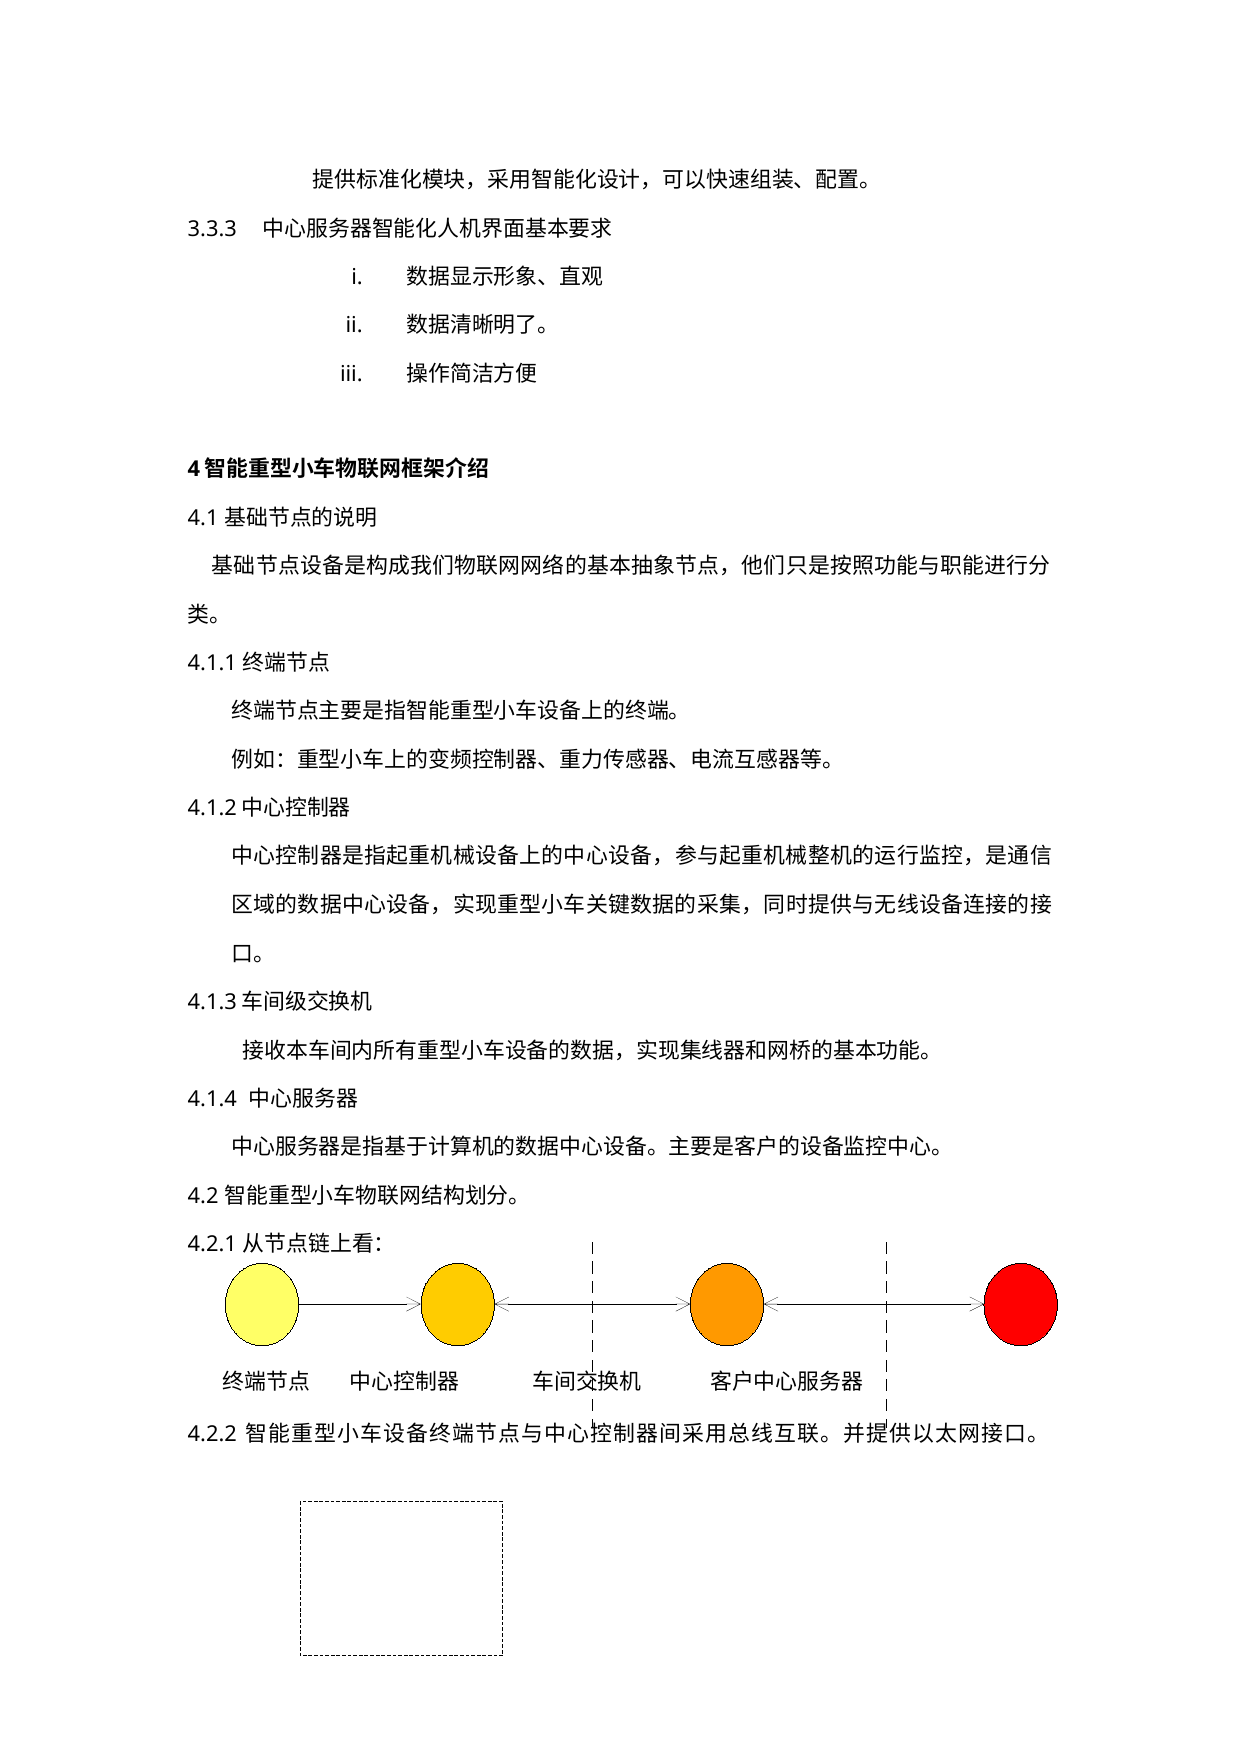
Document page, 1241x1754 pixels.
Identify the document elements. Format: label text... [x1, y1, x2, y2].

text 接收本车间内所有重型小车设备的数据，实现集线器和网桥的基本功能。 [231, 1032, 1053, 1065]
text 例如：重型小车上的变频控制器、重力传感器、电流互感器等。 [187, 741, 1053, 774]
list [275, 162, 1053, 194]
text 中心服务器 [187, 1081, 1053, 1113]
list 基础节点设备是构成我们物联网网络的基本抽象节点，他们只是按照功能与职能进行分类。 [187, 548, 1053, 629]
list 中心服务器智能化人机界面基本要求 [187, 210, 1053, 243]
text 终端节点主要是指智能重型小车设备上的终端。 [231, 693, 1053, 726]
text 4.2.1 从节点链上看： [187, 1226, 1053, 1258]
list 数据显示形象、直观 [362, 259, 1053, 291]
list 终端节点 [187, 645, 1053, 677]
text 中心服务器是指基于计算机的数据中心设备。主要是客户的设备监控中心。 [187, 1129, 1053, 1161]
text 车间级交换机 [187, 984, 1053, 1016]
list 中心控制器 [187, 790, 1053, 822]
list 操作简洁方便 [362, 355, 1053, 388]
text 4.2.2 智能重型小车设备终端节点与中心控制器间采用总线互联。并提供以太网接口。 [187, 1416, 1053, 1449]
text 4.2 智能重型小车物联网结构划分。 [187, 1177, 1053, 1210]
list 4.1 基础节点的说明 [187, 499, 1053, 532]
list 4智能重型小车物联网框架介绍 [187, 451, 1053, 483]
list 数据清晰明了。 [362, 307, 1053, 339]
text 中心控制器是指起重机械设备上的中心设备，参与起重机械整机的运行监控，是通信区域的数据中心设备，实现重型小车关键数据的采集，同时提供与无线设备连接的接口。 [231, 838, 1053, 968]
